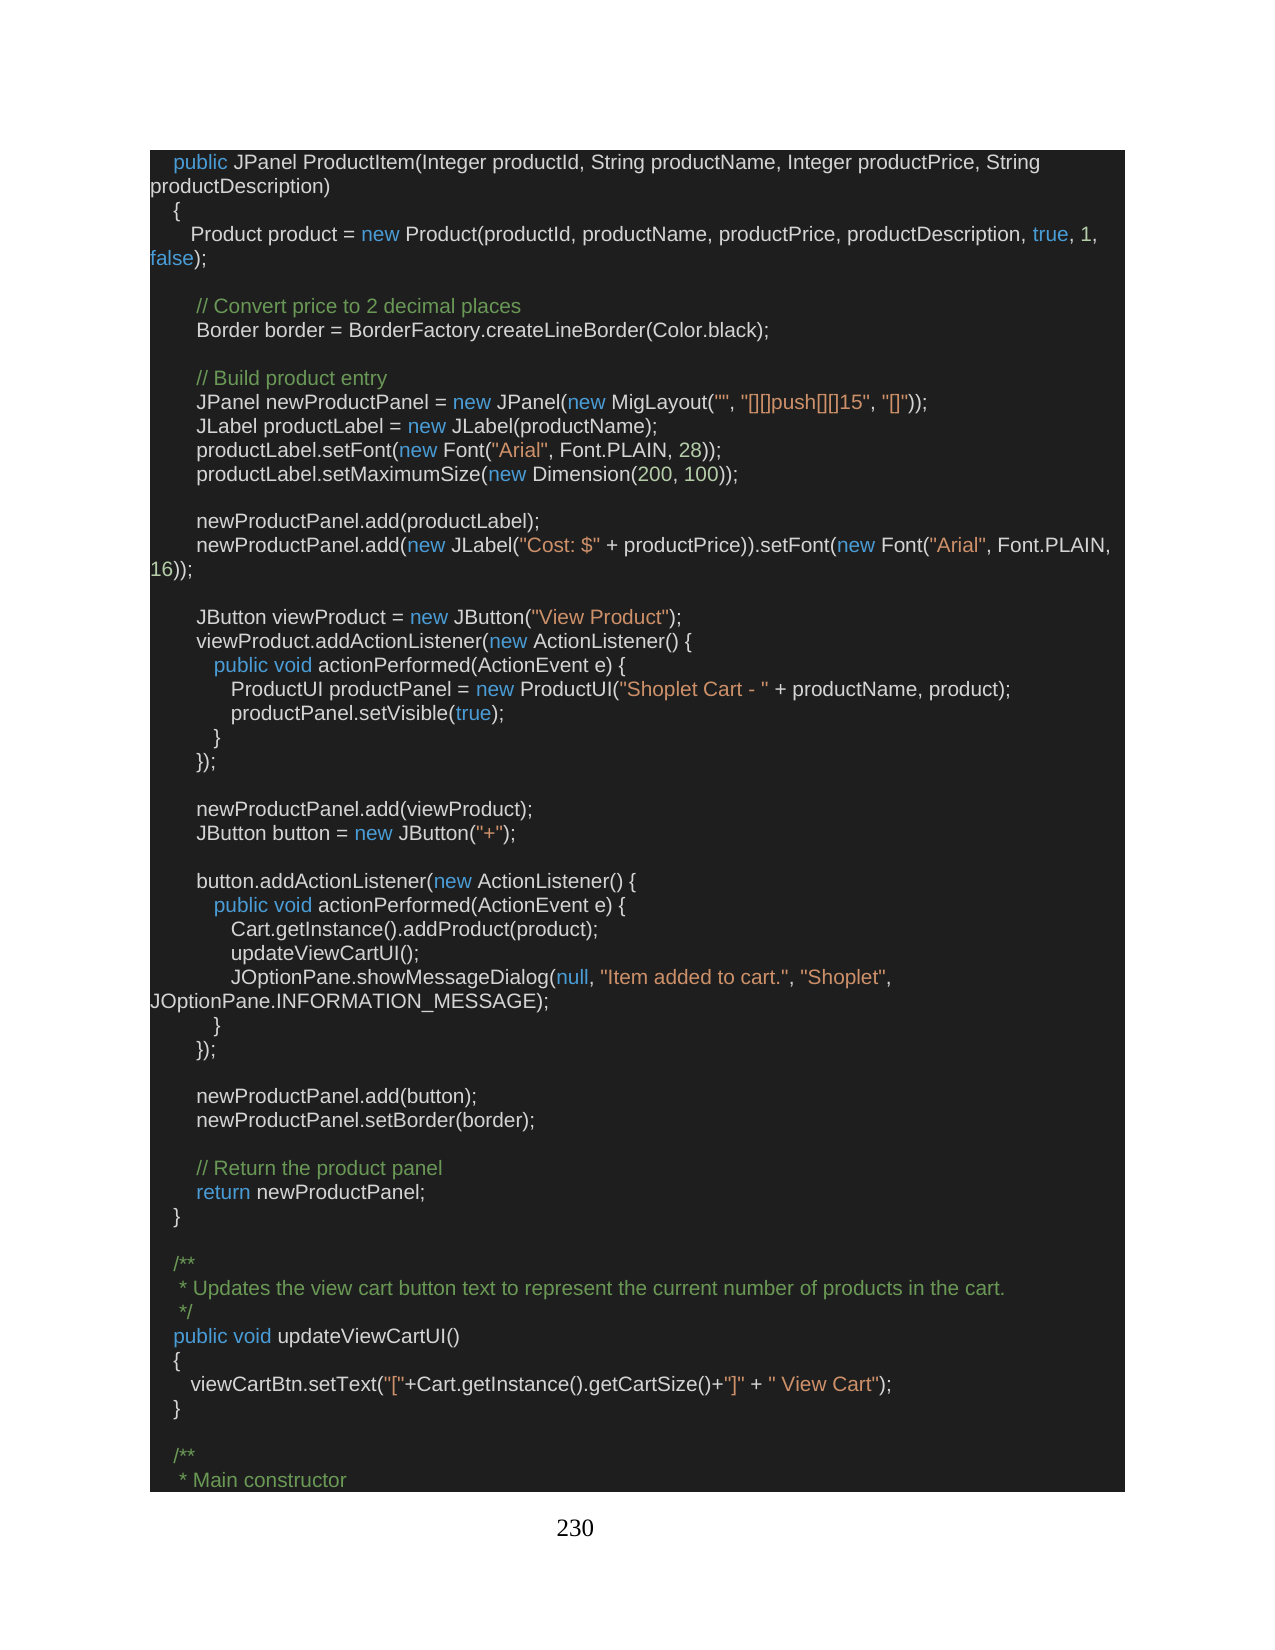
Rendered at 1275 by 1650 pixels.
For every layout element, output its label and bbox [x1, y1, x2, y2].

text [150, 150, 1125, 1492]
